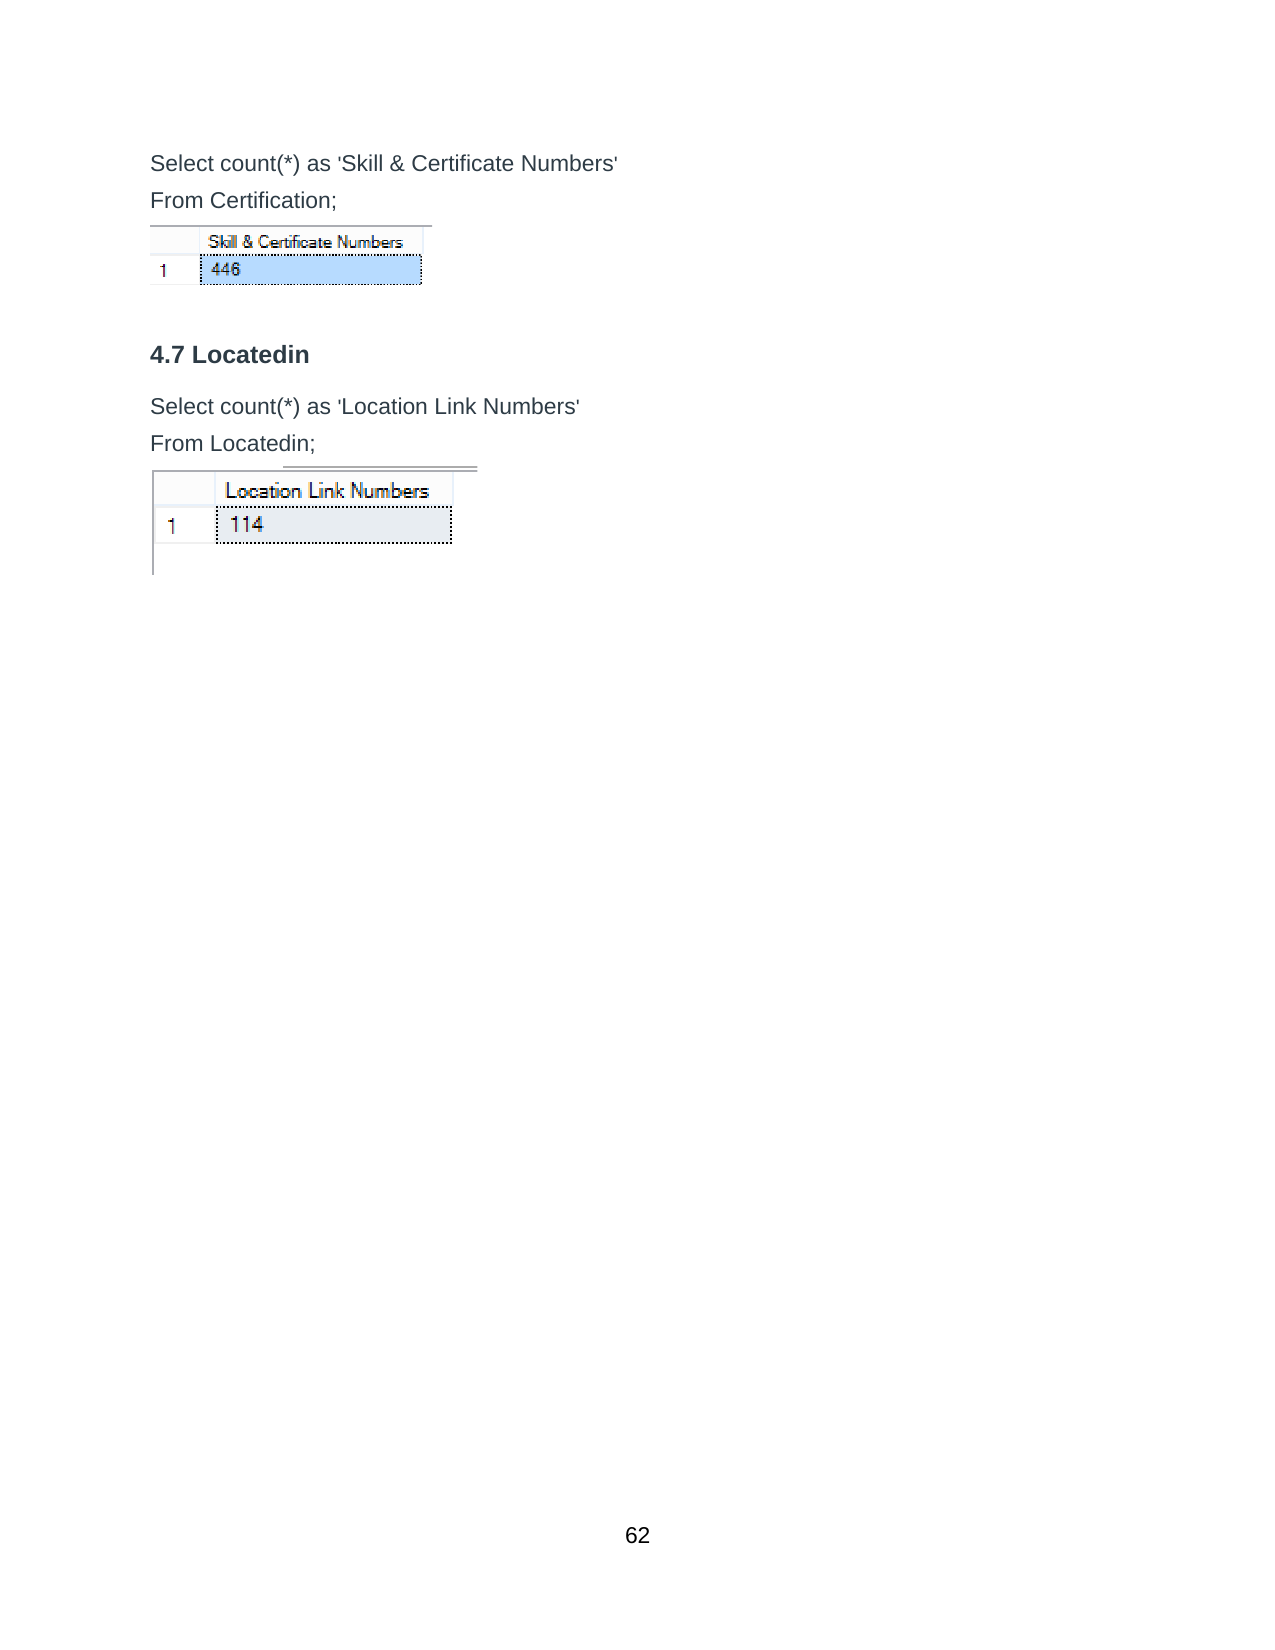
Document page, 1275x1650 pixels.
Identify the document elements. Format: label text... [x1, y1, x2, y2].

text Select count(*) as 'Location Link Numbers' [150, 393, 1125, 419]
picture [150, 223, 433, 293]
text From Certification; [150, 187, 1125, 213]
text Select count(*) as 'Skill & Certificate Numbers' [150, 150, 1125, 176]
picture [150, 466, 478, 575]
text 4.7 Locatedin [150, 340, 1125, 368]
text From Locatedin; [150, 430, 1125, 456]
